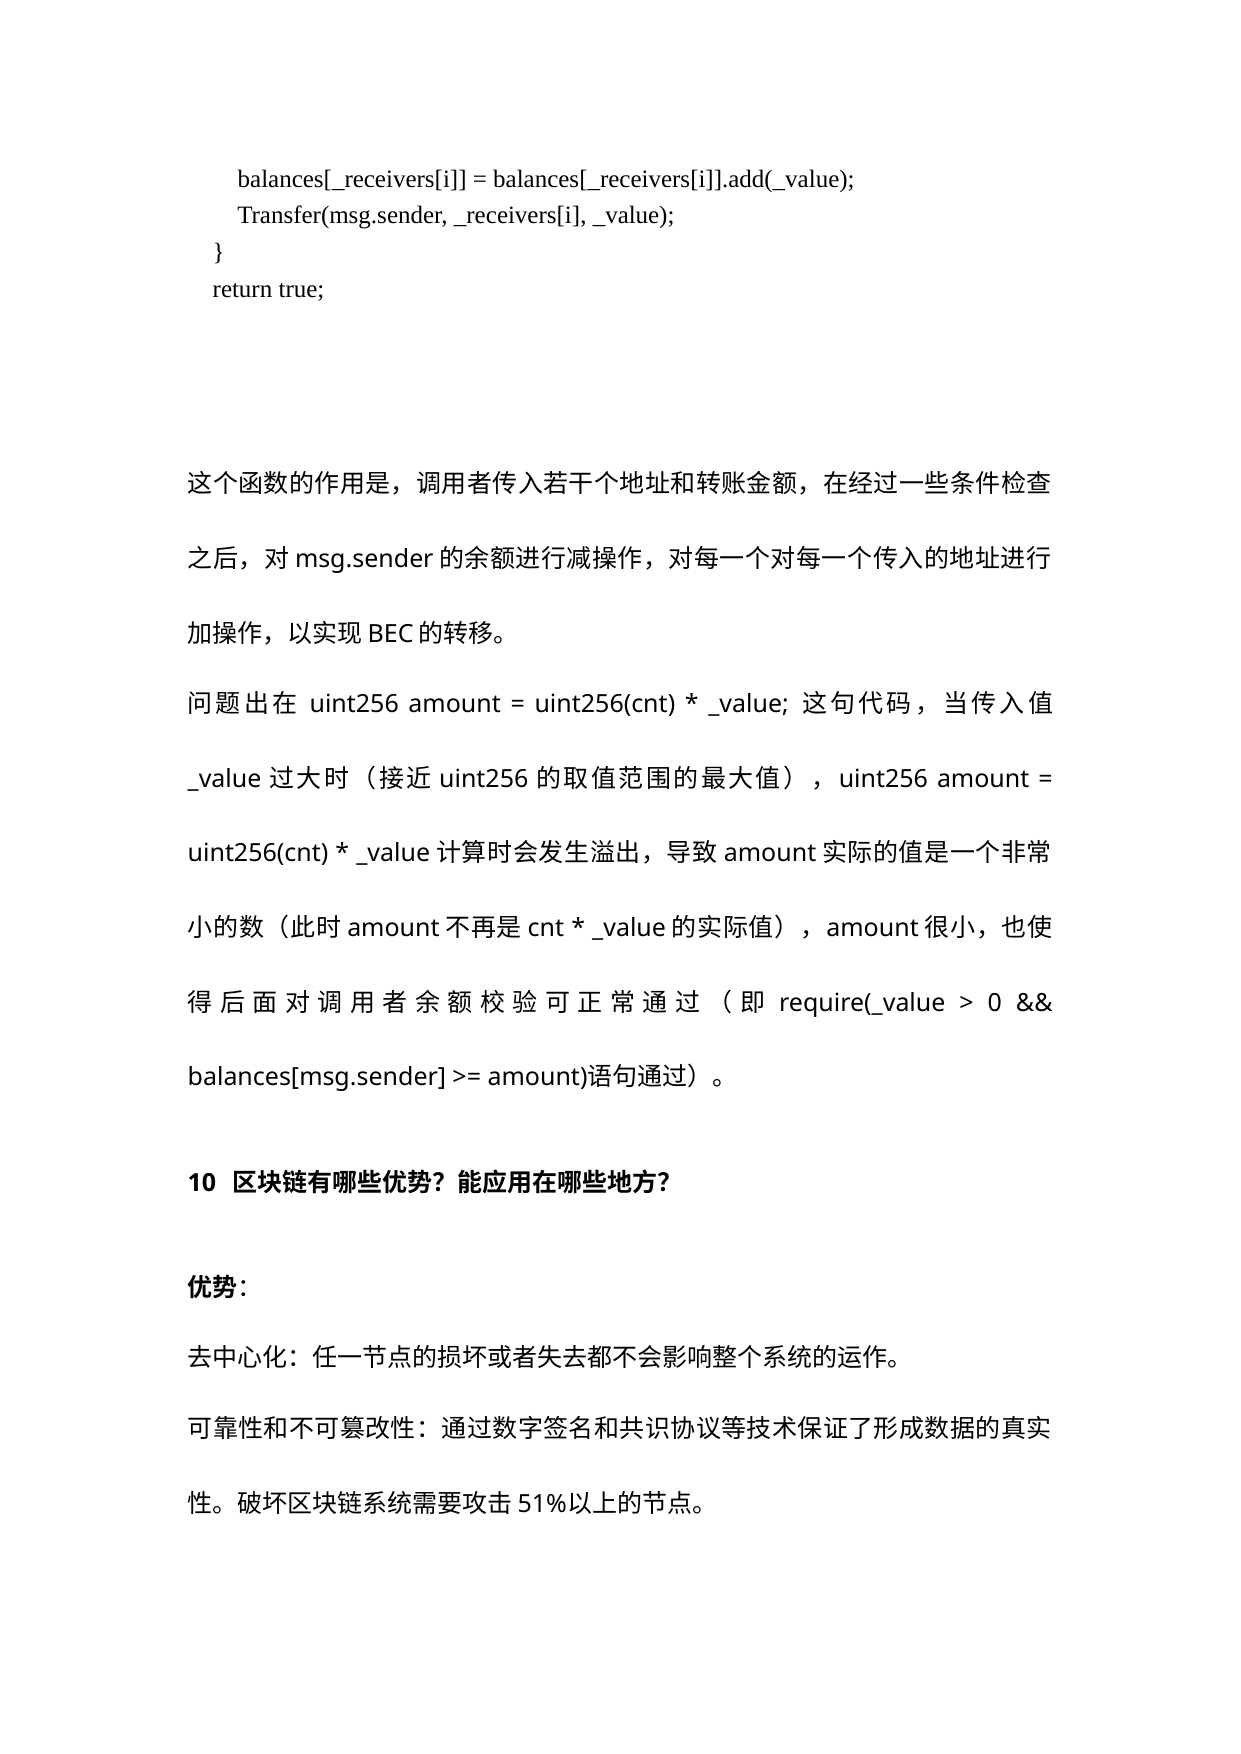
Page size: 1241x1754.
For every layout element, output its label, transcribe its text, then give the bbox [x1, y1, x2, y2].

text 问题出在 uint256 amount = uint256(cnt) * _value; 这句代码，当传入值_value过大时（接近uint256的取值范围的最大值），uint256 amount = uint256(cnt) * _value计算时会发生溢出，导致amount实际的值是一个非常小的数（此时amount不再是cnt * _value的实际值），amount很小，也使得后面对调用者余额校验可正常通过（即require(_value > 0 && balances[msg.sender] >= amount)语句通过）。 [187, 669, 1053, 1107]
subtitle 区块链有哪些优势？能应用在哪些地方？ [187, 1148, 1053, 1213]
text 可靠性和不可篡改性：通过数字签名和共识协议等技术保证了形成数据的真实性。破坏区块链系统需要攻击51%以上的节点。 [187, 1394, 1053, 1534]
text 这个函数的作用是，调用者传入若干个地址和转账金额，在经过一些条件检查之后，对msg.sender的余额进行减操作，对每一个对每一个传入的地址进行加操作，以实现BEC的转移。 [187, 449, 1053, 664]
text 优势： [187, 1253, 1053, 1318]
text } [187, 236, 1053, 268]
text 去中心化：任一节点的损坏或者失去都不会影响整个系统的运作。 [187, 1323, 1053, 1388]
text return true; [187, 272, 1053, 305]
text Transfer(msg.sender, _receivers[i], _value); [187, 199, 1053, 231]
text balances[_receivers[i]] = balances[_receivers[i]].add(_value); [187, 162, 1053, 194]
